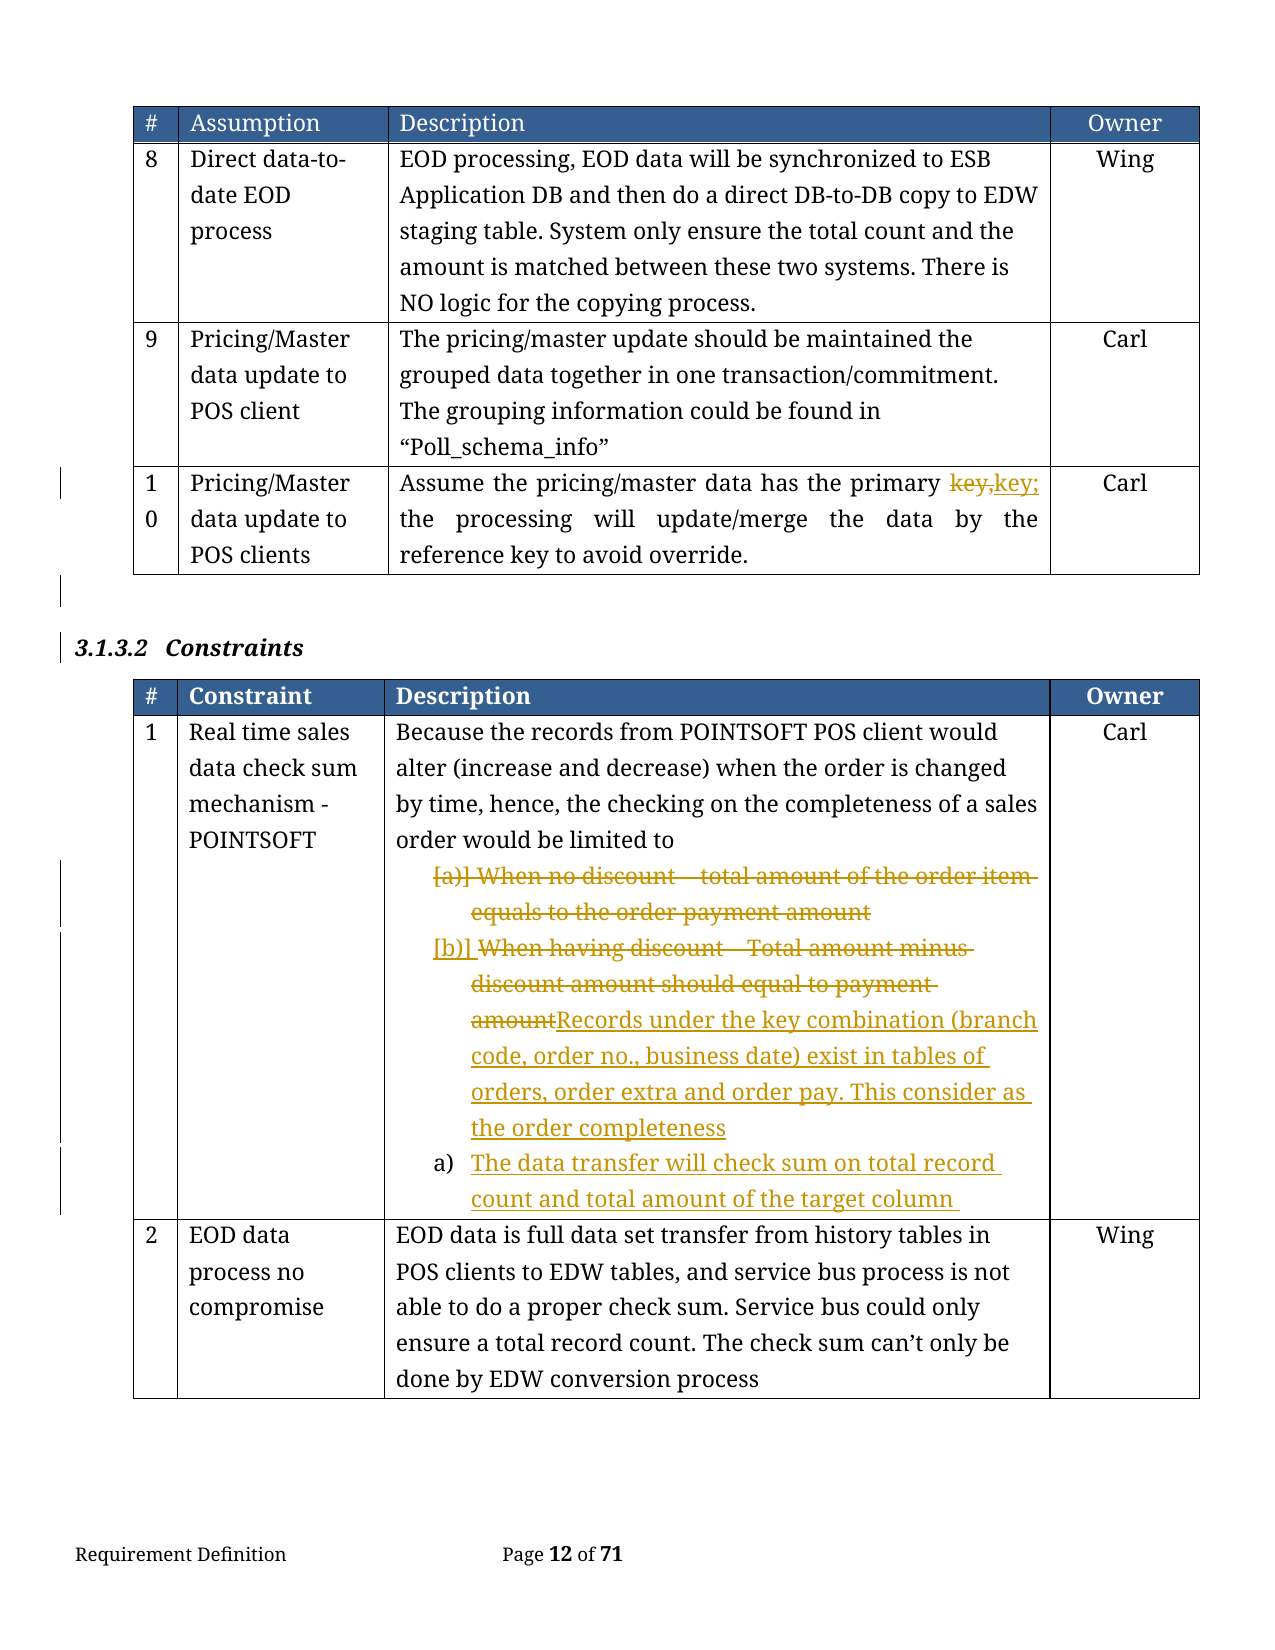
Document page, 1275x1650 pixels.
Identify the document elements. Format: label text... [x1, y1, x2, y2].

table_cell Carl [1051, 467, 1199, 574]
table_header Owner [1051, 107, 1199, 142]
table_cell Direct data-to-date EOD process [179, 144, 388, 322]
table_header Assumption [179, 107, 388, 142]
table_header Description [389, 107, 1050, 142]
table_cell Carl [1051, 323, 1199, 466]
table_cell EOD data is full data set transfer from history tables in POS clients to EDW tables, and service bus process is not able to do a proper check sum. Service bus could only ensure a total record count. The check sum can’t only be done by EDW conversion process [385, 1220, 1049, 1398]
table_cell Pricing/Master data update to POS clients [179, 467, 388, 574]
table_cell The pricing/master update should be maintained the grouped data together in one transaction/commitment. The grouping information could be found in “Poll_schema_info” [389, 323, 1050, 466]
subtitle Constraints [75, 632, 1200, 663]
table_header # [134, 107, 178, 142]
table_cell Because the records from POINTSOFT POS client would alter (increase and decrease) when the order is changed by time, hence, the checking on the completeness of a sales order would be limited to [385, 716, 1049, 1218]
table_cell Assume the pricing/master data has the primary the processing will update/merge the data by the reference key to avoid override. [389, 467, 1050, 574]
table_cell 8 [134, 144, 178, 322]
table_cell 9 [134, 323, 178, 466]
table_cell Wing [1051, 1220, 1199, 1398]
table_header Constraint [178, 680, 384, 715]
table_cell 10 [134, 467, 178, 574]
table_header Owner [1051, 680, 1199, 715]
table_cell EOD processing, EOD data will be synchronized to ESB Application DB and then do a direct DB-to-DB copy to EDW staging table. System only ensure the total count and the amount is matched between these two systems. There is NO logic for the copying process. [389, 144, 1050, 322]
table_cell EOD data process no compromise [178, 1220, 384, 1398]
table_cell Carl [1051, 716, 1199, 1218]
table_cell Wing [1051, 144, 1199, 322]
table_cell Pricing/Master data update to POS client [179, 323, 388, 466]
table_header Description [385, 680, 1049, 715]
table_cell Real time sales data check sum mechanism - POINTSOFT [178, 716, 384, 1218]
table_cell 1 [134, 716, 177, 1218]
table_header # [134, 680, 177, 715]
table_cell 2 [134, 1220, 177, 1398]
